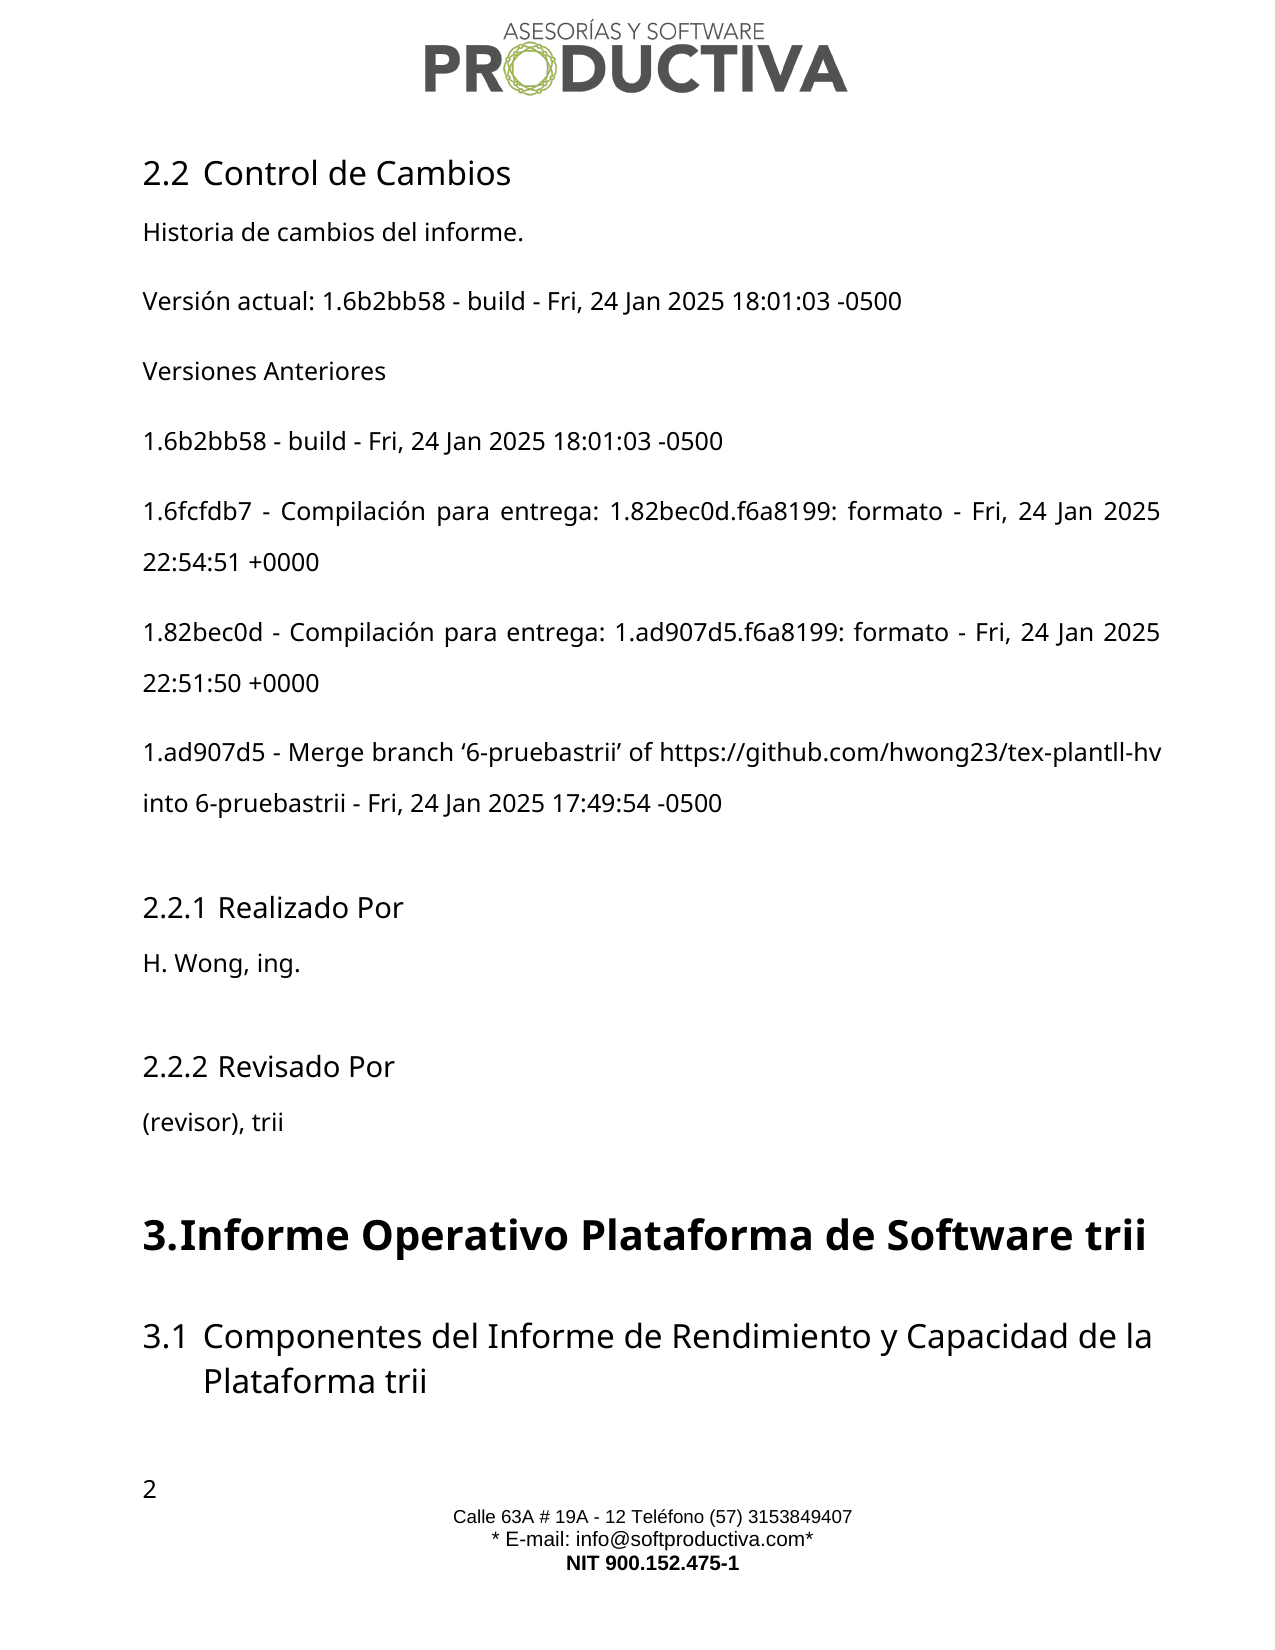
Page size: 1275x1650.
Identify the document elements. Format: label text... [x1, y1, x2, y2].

text 1.82bec0d - Compilación para entrega: 1.ad907d5.f6a8199: formato - Fri, 24 Jan 2025 22:51:50 +0000 [142, 614, 1162, 699]
text Versiones Anteriores [142, 354, 1162, 388]
text Historia de cambios del informe. [142, 214, 1162, 248]
subtitle Revisado Por [142, 1047, 1162, 1086]
text 1.6b2bb58 - build - Fri, 24 Jan 2025 18:01:03 -0500 [142, 423, 1162, 458]
text (revisor), trii [142, 1105, 1162, 1139]
text H. Wong, ing. [142, 946, 1162, 979]
text 1.6fcfdb7 - Compilación para entrega: 1.82bec0d.f6a8199: formato - Fri, 24 Jan 2025 22:54:51 +0000 [142, 493, 1162, 578]
picture [420, 14, 850, 96]
subtitle Control de Cambios [142, 150, 1162, 195]
subtitle Componentes del Informe de Rendimiento y Capacidad de la Plataforma trii [142, 1313, 1162, 1404]
subtitle Realizado Por [142, 887, 1162, 927]
text 1.ad907d5 - Merge branch ‘6-pruebastrii’ of https://github.com/hwong23/tex-plantll-hv into 6-pruebastrii - Fri, 24 Jan 2025 17:49:54 -0500 [142, 735, 1162, 820]
subtitle Informe Operativo Plataforma de Software trii [142, 1206, 1162, 1263]
text Versión actual: 1.6b2bb58 - build - Fri, 24 Jan 2025 18:01:03 -0500 [142, 284, 1162, 318]
